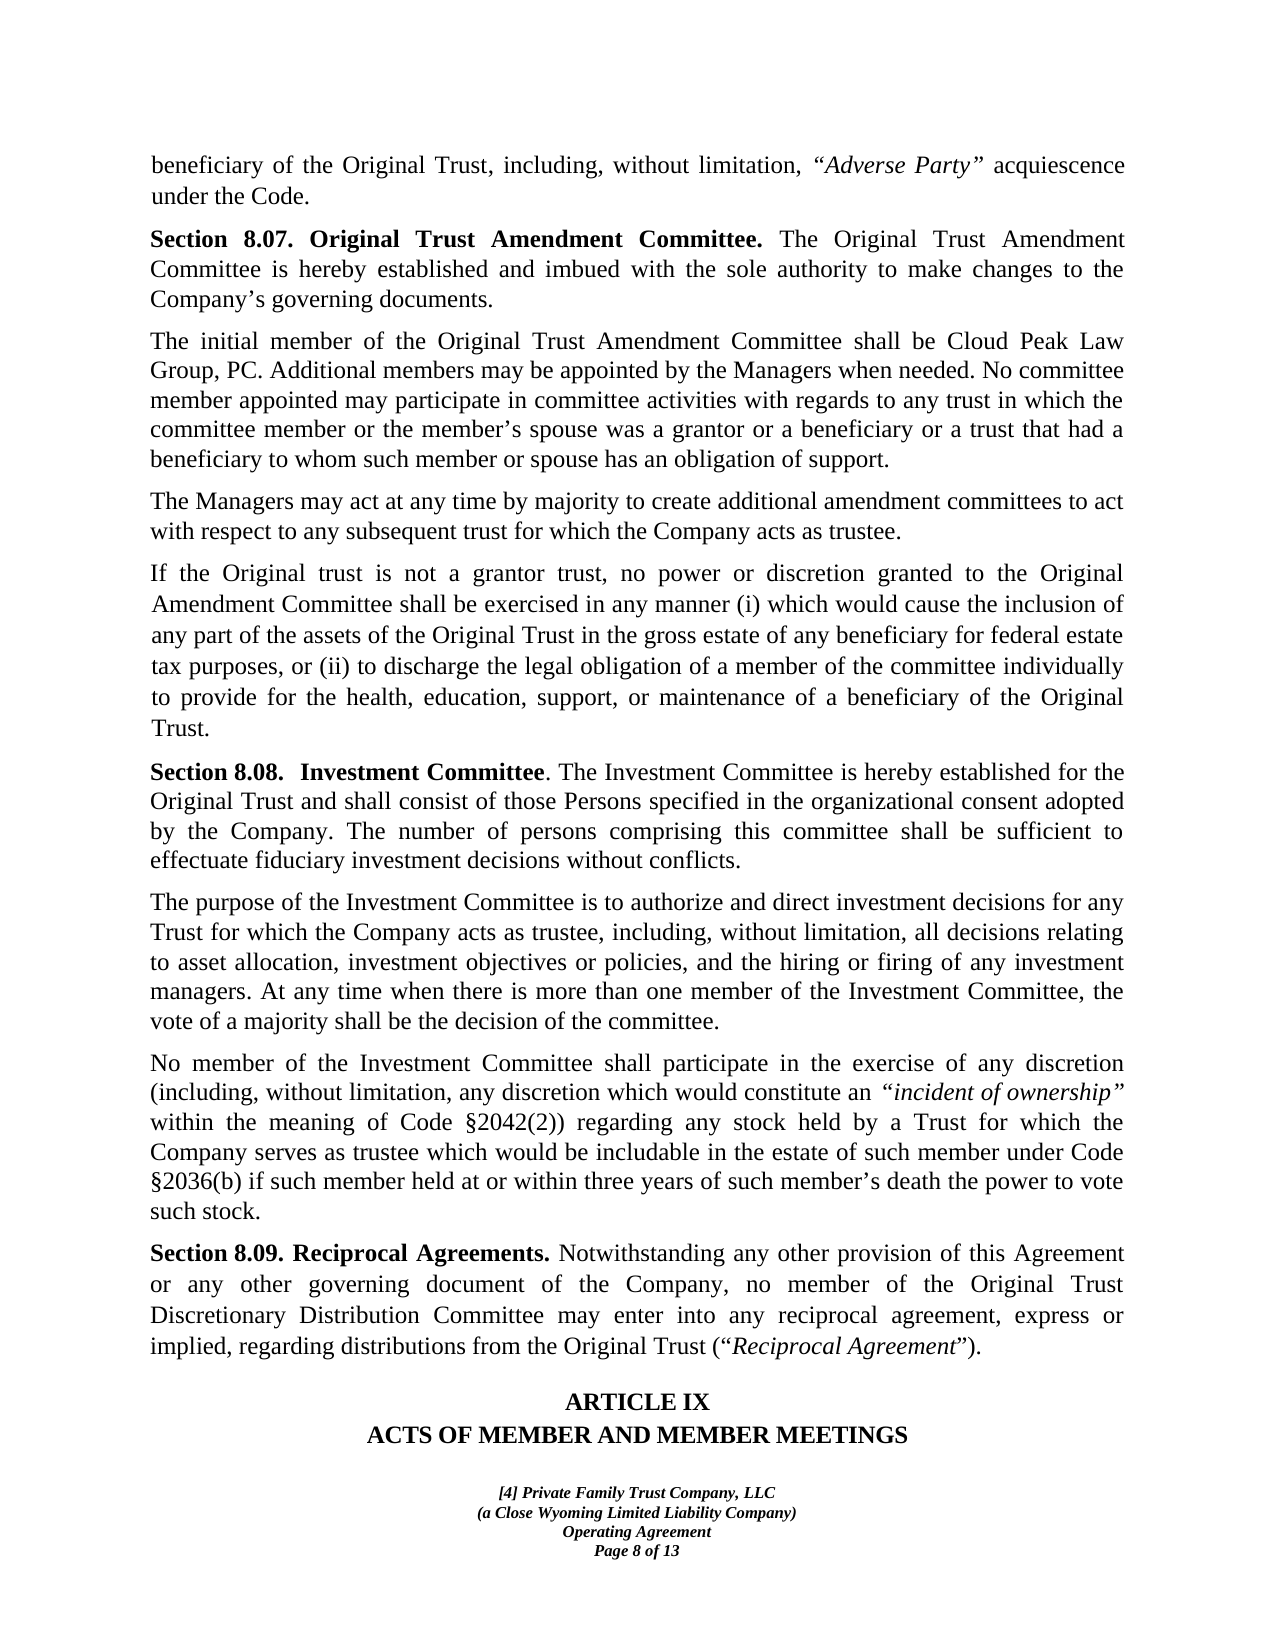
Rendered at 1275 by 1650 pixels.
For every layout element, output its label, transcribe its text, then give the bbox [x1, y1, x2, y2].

text The purpose of the Investment Committee is to authorize and direct investment decisions for any Trust for which the Company acts as trustee, including, without limitation, all decisions relating to asset allocation, investment objectives or policies, and the hiring or firing of any investment managers. At any time when there is more than one member of the Investment Committee, the vote of a majority shall be the decision of the committee. [150, 887, 1125, 1034]
text The Managers may act at any time by majority to create additional amendment committees to act with respect to any subsequent trust for which the Company acts as trustee. [150, 486, 1125, 544]
text No member of the Investment Committee shall participate in the exercise of any discretion (including, without limitation, any discretion which would constitute an “incident of ownership” within the meaning of Code §2042(2)) regarding any stock held by a Trust for which the Company serves as trustee which would be includable in the estate of such member under Code §2036(b) if such member held at or within three years of such member’s death the power to vote such stock. [150, 1048, 1125, 1224]
text ARTICLE IX [150, 1387, 1125, 1416]
text Section 8.07. Original Trust Amendment Committee. The Original Trust Amendment Committee is hereby established and imbued with the sole authority to make changes to the Company’s governing documents. [150, 224, 1125, 312]
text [150, 150, 1125, 210]
text Section 8.09. Reciprocal Agreements. Notwithstanding any other provision of this Agreement or any other governing document of the Company, no member of the Original Trust Discretionary Distribution Committee may enter into any reciprocal agreement, express or implied, regarding distributions from the Original Trust (“Reciprocal Agreement”). [150, 1238, 1125, 1360]
text The initial member of the Original Trust Amendment Committee shall be Cloud Peak Law Group, PC. Additional members may be appointed by the Managers when needed. No committee member appointed may participate in committee activities with regards to any trust in which the committee member or the member’s spouse was a grantor or a beneficiary or a trust that had a beneficiary to whom such member or spouse has an obligation of support. [150, 326, 1125, 473]
text Section 8.08. Investment Committee. The Investment Committee is hereby established for the Original Trust and shall consist of those Persons specified in the organizational consent adopted by the Company. The number of persons comprising this committee shall be sufficient to effectuate fiduciary investment decisions without conflicts. [150, 757, 1125, 874]
text If the Original trust is not a grantor trust, no power or discretion granted to the Original Amendment Committee shall be exercised in any manner (i) which would cause the inclusion of any part of the assets of the Original Trust in the gross estate of any beneficiary for federal estate tax purposes, or (ii) to discharge the legal obligation of a member of the committee individually to provide for the health, education, support, or maintenance of a beneficiary of the Original Trust. [150, 558, 1125, 742]
text ACTS OF MEMBER AND MEMBER MEETINGS [150, 1420, 1125, 1449]
